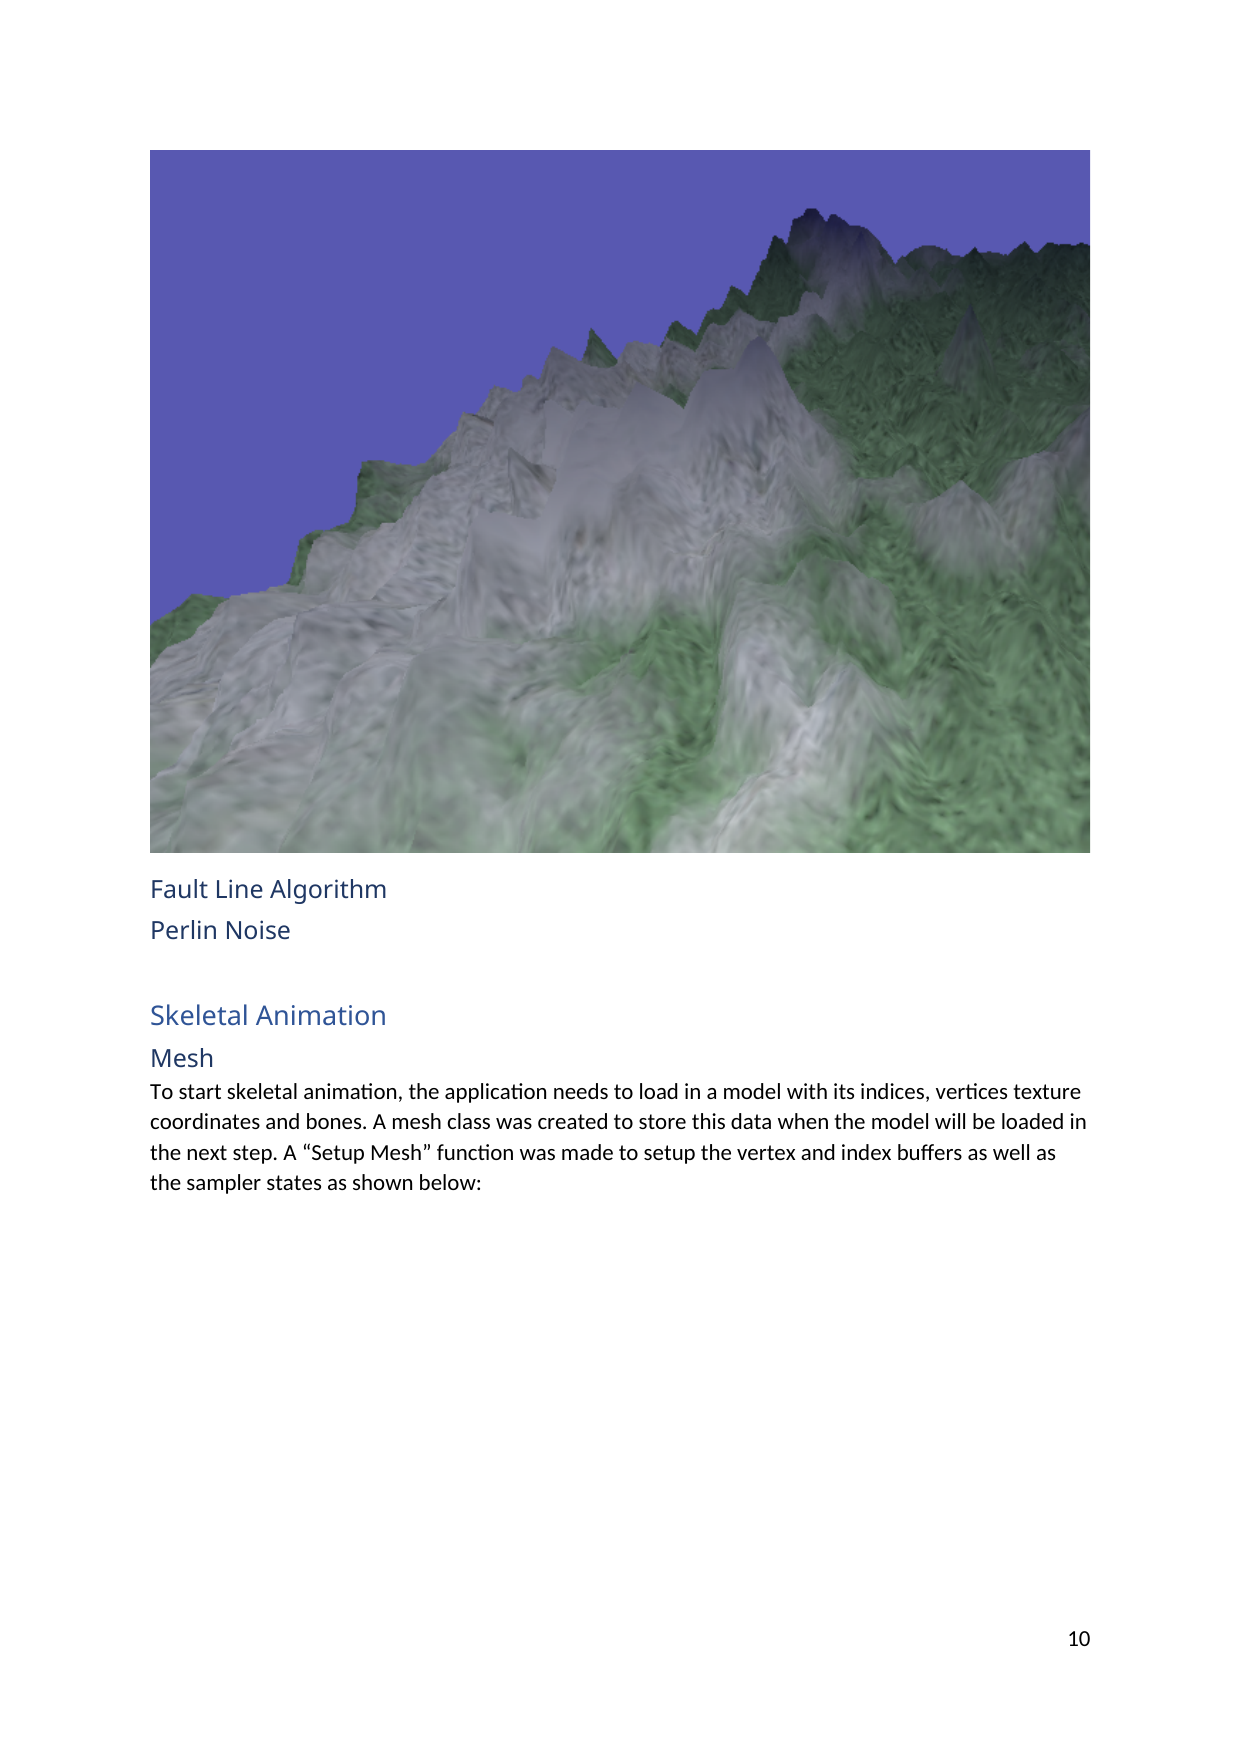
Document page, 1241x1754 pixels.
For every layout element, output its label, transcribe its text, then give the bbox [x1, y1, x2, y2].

subtitle Fault Line Algorithm [150, 872, 1090, 906]
subtitle Perlin Noise [150, 913, 1090, 947]
subtitle Mesh [150, 1040, 1090, 1074]
subtitle Skeletal Animation [150, 996, 1090, 1033]
text To start skeletal animation, the application needs to load in a model with its indices, vertices texture coordinates and bones. A mesh class was created to store this data when the model will be loaded in the next step. A “Setup Mesh” function was made to setup the vertex and index buffers as well as the sampler states as shown below: [150, 1077, 1090, 1196]
picture [150, 150, 1091, 853]
